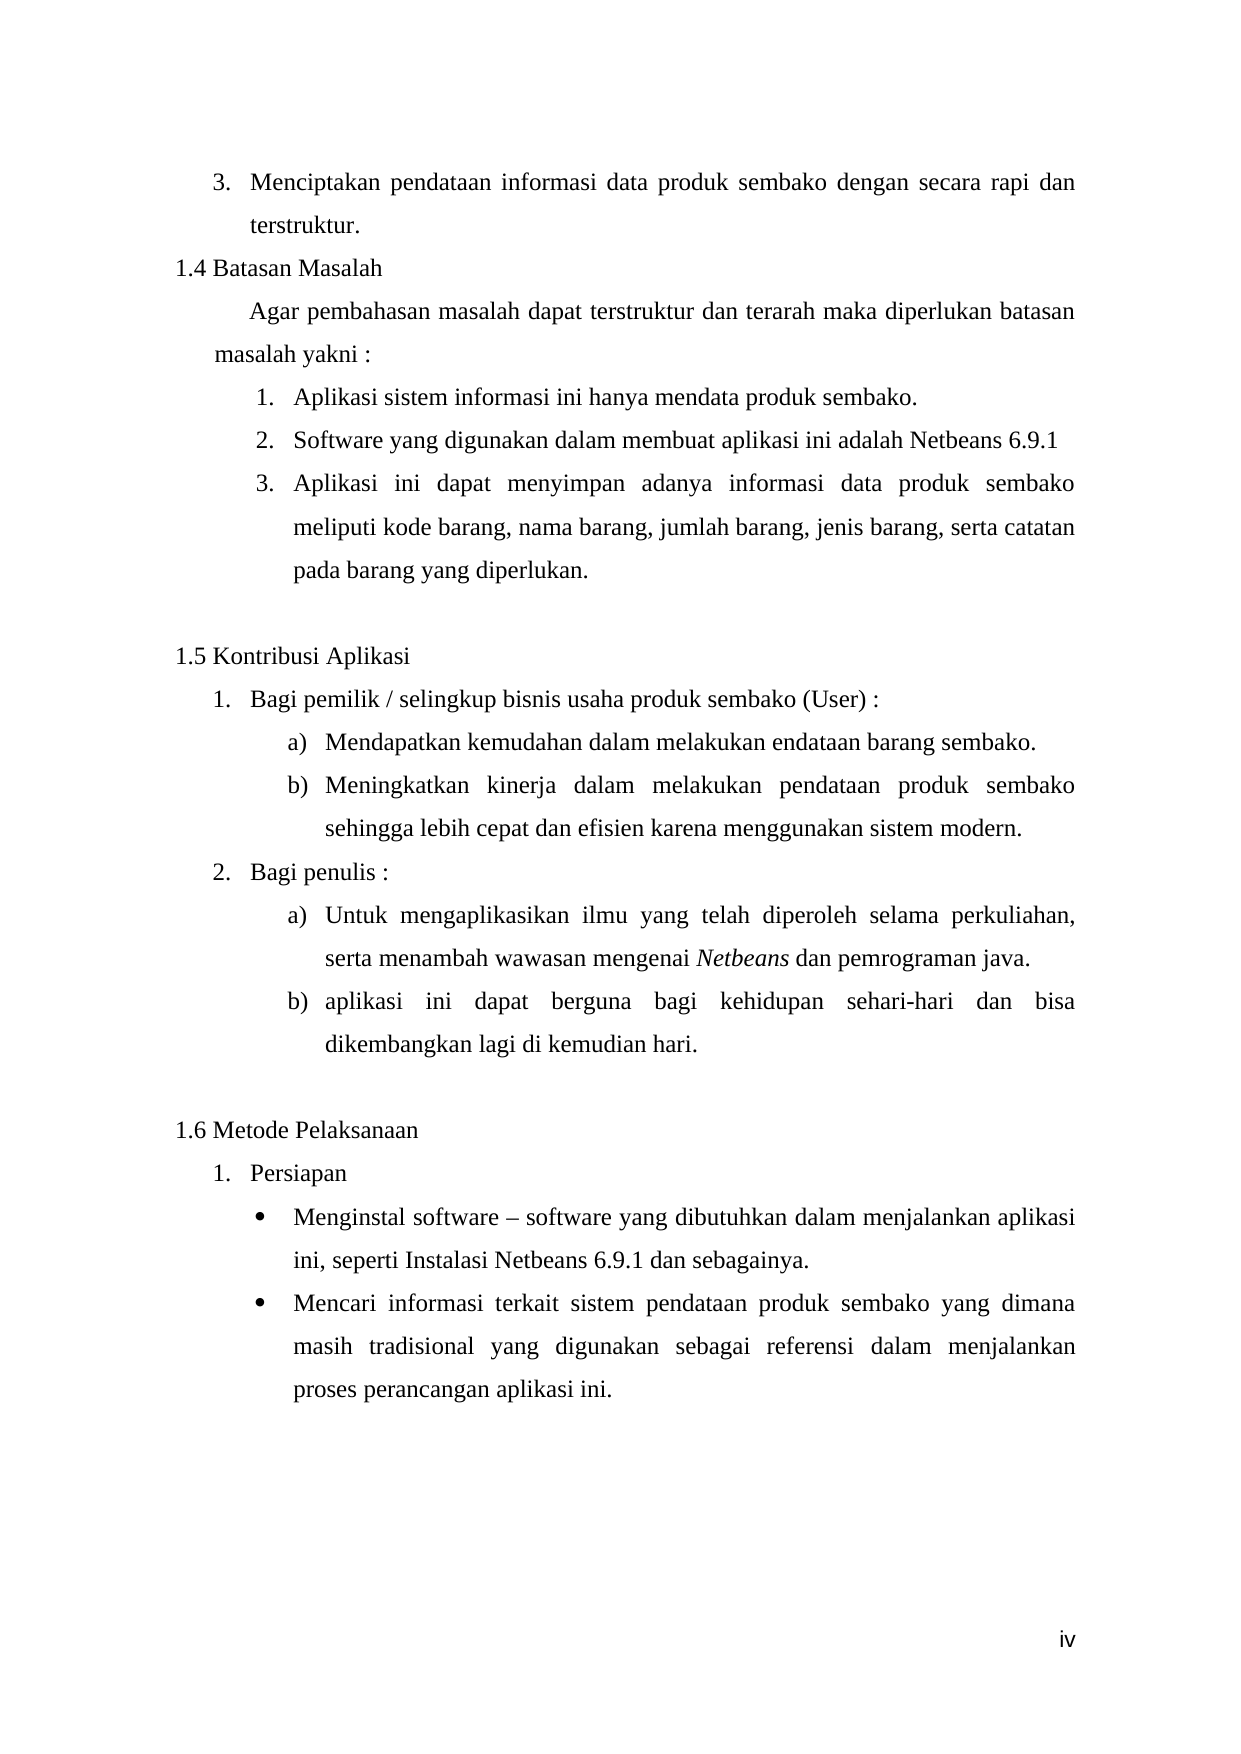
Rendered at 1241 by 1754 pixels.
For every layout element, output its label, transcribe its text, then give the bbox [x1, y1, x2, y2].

text 1.5 Kontribusi Aplikasi [175, 641, 1076, 670]
list Aplikasi sistem informasi ini hanya mendata produk sembako. [256, 382, 1076, 411]
list Bagi penulis : [212, 857, 1076, 885]
text Agar pembahasan masalah dapat terstruktur dan terarah maka diperlukan batasan masalah yakni : [214, 296, 1076, 368]
list Meningkatkan kinerja dalam melakukan pendataan produk sembako sehingga lebih cepat dan efisien karena menggunakan sistem modern. [287, 770, 1076, 842]
text 1.6 Metode Pelaksanaan [175, 1115, 1076, 1144]
list Mendapatkan kemudahan dalam melakukan endataan barang sembako. [287, 727, 1076, 756]
list Bagi pemilik / selingkup bisnis usaha produk sembako (User) : [212, 684, 1076, 713]
list Software yang digunakan dalam membuat aplikasi ini adalah Netbeans 6.9.1 [256, 425, 1076, 454]
list Menciptakan pendataan informasi data produk sembako dengan secara rapi dan terstruktur. [212, 167, 1076, 238]
list Mencari informasi terkait sistem pendataan produk sembako yang dimana masih tradisional yang digunakan sebagai referensi dalam menjalankan proses perancangan aplikasi ini. [256, 1288, 1076, 1403]
list Untuk mengaplikasikan ilmu yang telah diperoleh selama perkuliahan, serta menambah wawasan mengenai Netbeans dan pemrograman java. [287, 900, 1076, 972]
list Menginstal software – software yang dibutuhkan dalam menjalankan aplikasi ini, seperti Instalasi Netbeans 6.9.1 dan sebagainya. [256, 1202, 1076, 1273]
list aplikasi ini dapat berguna bagi kehidupan sehari-hari dan bisa dikembangkan lagi di kemudian hari. [287, 986, 1076, 1058]
list Aplikasi ini dapat menyimpan adanya informasi data produk sembako meliputi kode barang, nama barang, jumlah barang, jenis barang, serta catatan pada barang yang diperlukan. [256, 468, 1076, 583]
text 1.4 Batasan Masalah [175, 253, 1076, 282]
list Persiapan [212, 1158, 1076, 1187]
